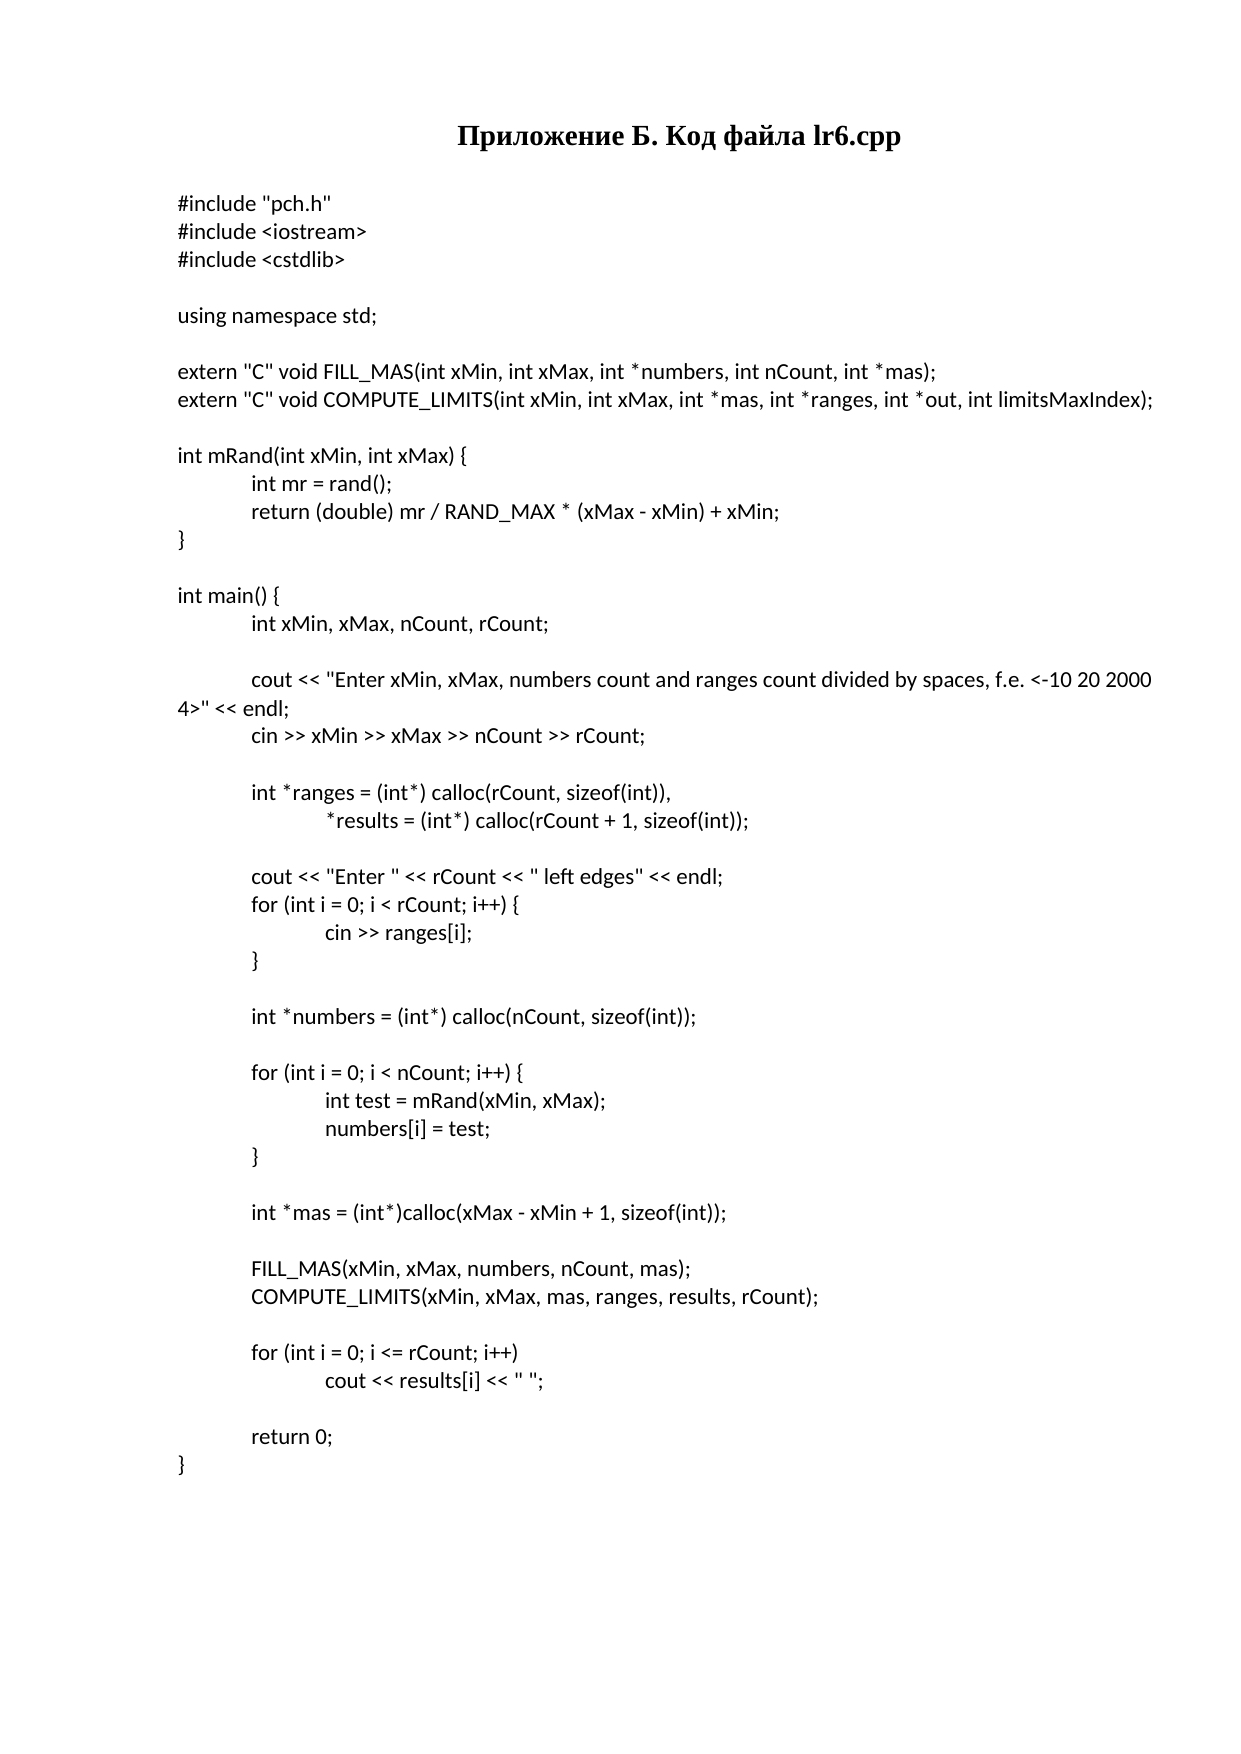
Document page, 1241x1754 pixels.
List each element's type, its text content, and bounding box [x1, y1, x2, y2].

text return (double) mr / RAND_MAX * (xMax - xMin) + xMin; [177, 497, 1181, 526]
text #include <iostream> [177, 217, 1181, 245]
text cout << results[i] << " "; [177, 1366, 1181, 1394]
text int *mas = (int*)calloc(xMax - xMin + 1, sizeof(int)); [177, 1198, 1181, 1226]
text for (int i = 0; i <= rCount; i++) [177, 1338, 1181, 1366]
text cin >> xMin >> xMax >> nCount >> rCount; [177, 722, 1181, 750]
text int mRand(int xMin, int xMax) { [177, 441, 1181, 469]
text } [177, 526, 1181, 553]
text int *numbers = (int*) calloc(nCount, sizeof(int)); [177, 1002, 1181, 1030]
text for (int i = 0; i < nCount; i++) { [177, 1058, 1181, 1086]
text *results = (int*) calloc(rCount + 1, sizeof(int)); [177, 806, 1181, 834]
text cin >> ranges[i]; [177, 918, 1181, 946]
text extern "C" void FILL_MAS(int xMin, int xMax, int *numbers, int nCount, int *mas); [177, 357, 1181, 385]
text for (int i = 0; i < rCount; i++) { [177, 890, 1181, 918]
text } [177, 946, 1181, 974]
text Приложение Б. Код файла lr6.cpp [177, 118, 1181, 152]
text FILL_MAS(xMin, xMax, numbers, nCount, mas); [177, 1254, 1181, 1282]
text int xMin, xMax, nCount, rCount; [177, 609, 1181, 638]
text } [177, 1450, 1181, 1478]
text using namespace std; [177, 301, 1181, 329]
text int test = mRand(xMin, xMax); [177, 1086, 1181, 1114]
text return 0; [177, 1422, 1181, 1450]
text cout << "Enter " << rCount << " left edges" << endl; [177, 862, 1181, 890]
text int main() { [177, 582, 1181, 609]
text } [177, 1142, 1181, 1170]
text numbers[i] = test; [177, 1114, 1181, 1142]
text int mr = rand(); [177, 469, 1181, 497]
text int *ranges = (int*) calloc(rCount, sizeof(int)), [177, 778, 1181, 806]
text extern "C" void COMPUTE_LIMITS(int xMin, int xMax, int *mas, int *ranges, int *out, int limitsMaxIndex); [177, 385, 1181, 413]
text COMPUTE_LIMITS(xMin, xMax, mas, ranges, results, rCount); [177, 1282, 1181, 1310]
text cout << "Enter xMin, xMax, numbers count and ranges count divided by spaces, f.e. <-10 20 2000 4>" << endl; [177, 666, 1181, 722]
text #include "pch.h" [177, 189, 1181, 217]
text #include <cstdlib> [177, 245, 1181, 273]
